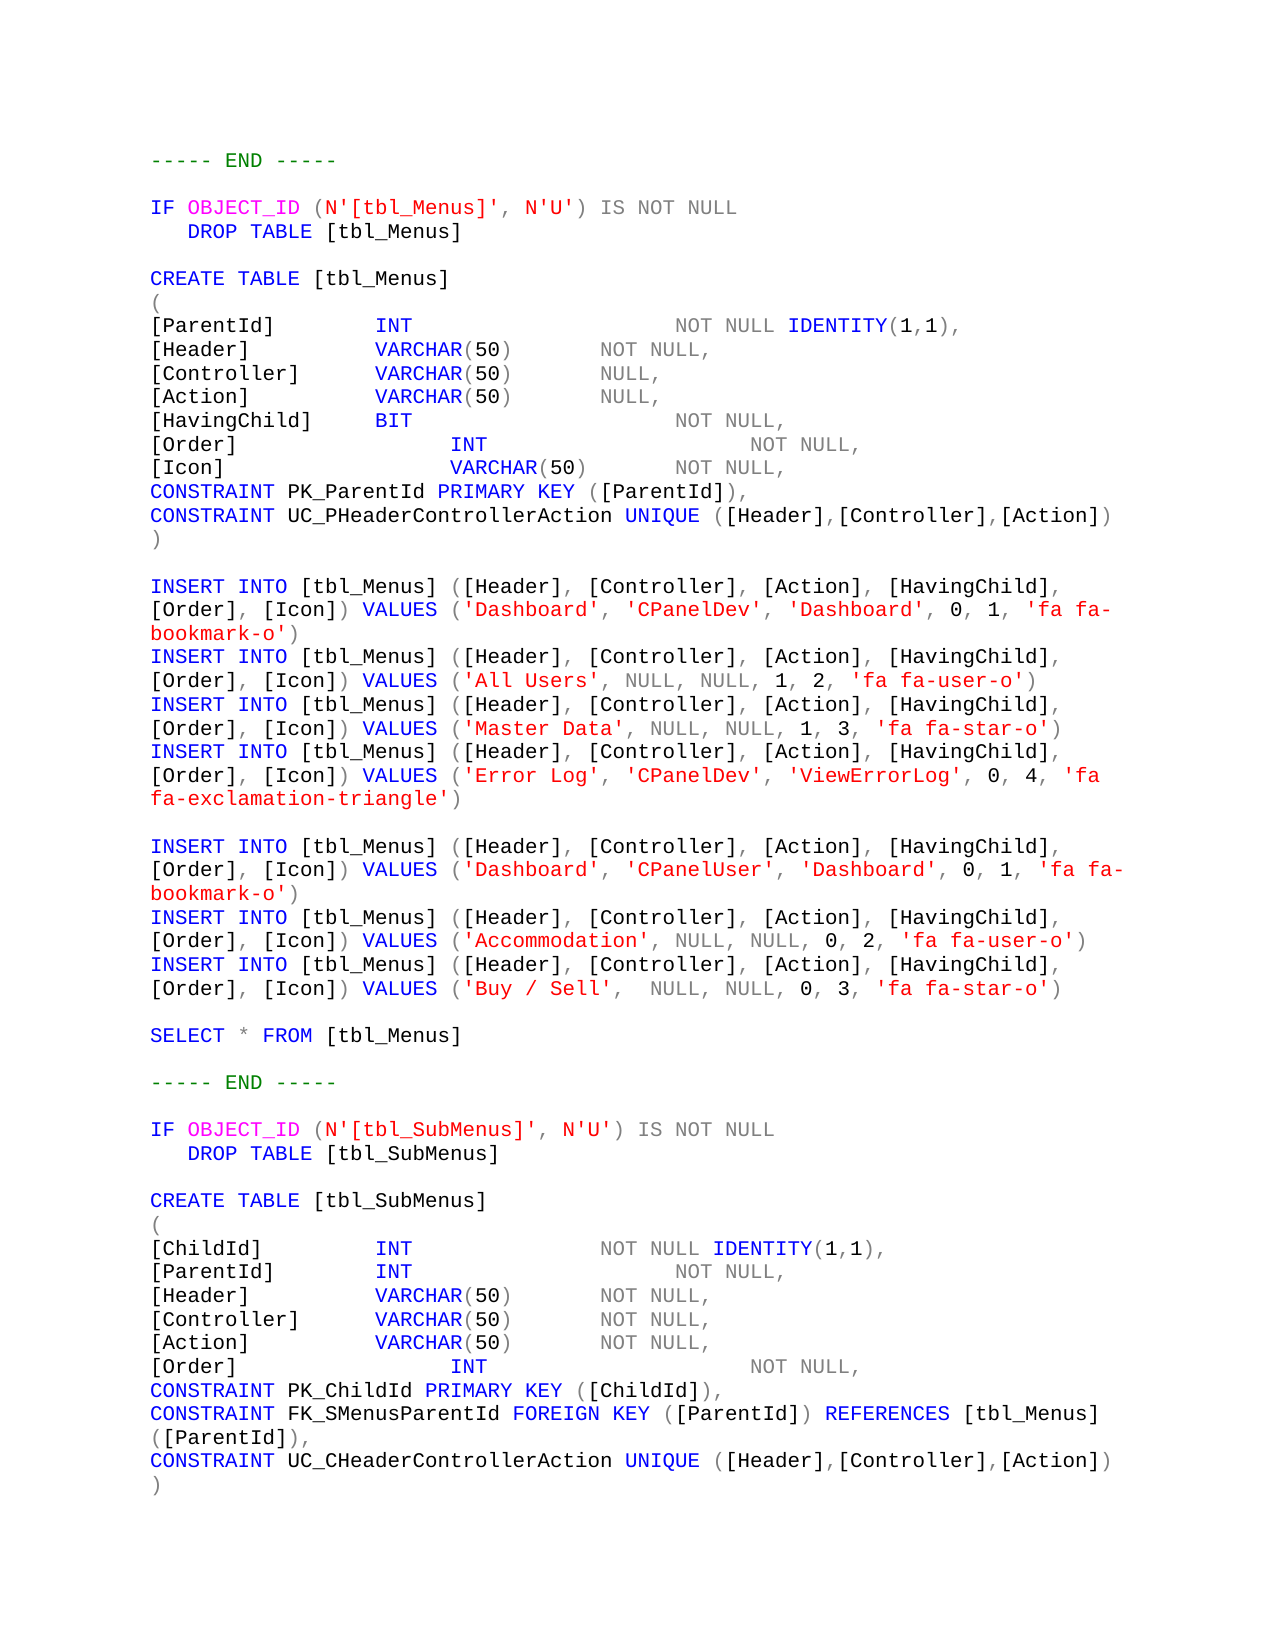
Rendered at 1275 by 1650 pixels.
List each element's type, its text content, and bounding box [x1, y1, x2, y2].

text ) [150, 1474, 1125, 1498]
text [Action] VARCHAR(50) NOT NULL, [150, 1332, 1125, 1356]
text DROP TABLE [tbl_SubMenus] [150, 1143, 1125, 1167]
text [Order] INT NOT NULL, [150, 1356, 1125, 1379]
text CREATE TABLE [tbl_Menus] [150, 268, 1125, 292]
text SELECT * FROM [tbl_Menus] [150, 1025, 1125, 1048]
text INSERT INTO [tbl_Menus] ([Header], [Controller], [Action], [HavingChild], [Order], [Icon]) VALUES ('All Users', NULL, NULL, 1, 2, 'fa fa-user-o') [150, 647, 1125, 694]
text CREATE TABLE [tbl_SubMenus] [150, 1190, 1125, 1214]
text [Icon] VARCHAR(50) NOT NULL, [150, 457, 1125, 481]
text [ParentId] INT NOT NULL, [150, 1261, 1125, 1285]
text [ChildId] INT NOT NULL IDENTITY(1,1), [150, 1238, 1125, 1261]
text INSERT INTO [tbl_Menus] ([Header], [Controller], [Action], [HavingChild], [Order], [Icon]) VALUES ('Error Log', 'CPanelDev', 'ViewErrorLog', 0, 4, 'fa fa-exclamation-triangle') [150, 741, 1125, 812]
text DROP TABLE [tbl_Menus] [150, 221, 1125, 244]
text [Controller] VARCHAR(50) NOT NULL, [150, 1309, 1125, 1332]
text INSERT INTO [tbl_Menus] ([Header], [Controller], [Action], [HavingChild], [Order], [Icon]) VALUES ('Dashboard', 'CPanelDev', 'Dashboard', 0, 1, 'fa fa-bookmark-o') [150, 576, 1125, 647]
text INSERT INTO [tbl_Menus] ([Header], [Controller], [Action], [HavingChild], [Order], [Icon]) VALUES ('Accommodation', NULL, NULL, 0, 2, 'fa fa-user-o') [150, 907, 1125, 954]
text CONSTRAINT FK_SMenusParentId FOREIGN KEY ([ParentId]) REFERENCES [tbl_Menus]([ParentId]), [150, 1403, 1125, 1451]
text [Action] VARCHAR(50) NULL, [150, 386, 1125, 410]
text CONSTRAINT PK_ParentId PRIMARY KEY ([ParentId]), [150, 481, 1125, 505]
text ----- END ----- [150, 150, 1125, 174]
text ( [150, 1214, 1125, 1238]
text IF OBJECT_ID (N'[tbl_Menus]', N'U') IS NOT NULL [150, 197, 1125, 221]
text [Header] VARCHAR(50) NOT NULL, [150, 339, 1125, 363]
text [ParentId] INT NOT NULL IDENTITY(1,1), [150, 316, 1125, 339]
text INSERT INTO [tbl_Menus] ([Header], [Controller], [Action], [HavingChild], [Order], [Icon]) VALUES ('Master Data', NULL, NULL, 1, 3, 'fa fa-star-o') [150, 694, 1125, 741]
text [Controller] VARCHAR(50) NULL, [150, 363, 1125, 386]
text CONSTRAINT UC_CHeaderControllerAction UNIQUE ([Header],[Controller],[Action]) [150, 1451, 1125, 1474]
text [Order] INT NOT NULL, [150, 434, 1125, 457]
text IF OBJECT_ID (N'[tbl_SubMenus]', N'U') IS NOT NULL [150, 1119, 1125, 1143]
text CONSTRAINT UC_PHeaderControllerAction UNIQUE ([Header],[Controller],[Action]) [150, 505, 1125, 528]
text ) [150, 528, 1125, 552]
text [HavingChild] BIT NOT NULL, [150, 410, 1125, 434]
text [Header] VARCHAR(50) NOT NULL, [150, 1285, 1125, 1309]
text ----- END ----- [150, 1072, 1125, 1096]
text ( [150, 292, 1125, 316]
text INSERT INTO [tbl_Menus] ([Header], [Controller], [Action], [HavingChild], [Order], [Icon]) VALUES ('Buy / Sell', NULL, NULL, 0, 3, 'fa fa-star-o') [150, 954, 1125, 1001]
text CONSTRAINT PK_ChildId PRIMARY KEY ([ChildId]), [150, 1379, 1125, 1403]
text INSERT INTO [tbl_Menus] ([Header], [Controller], [Action], [HavingChild], [Order], [Icon]) VALUES ('Dashboard', 'CPanelUser', 'Dashboard', 0, 1, 'fa fa-bookmark-o') [150, 836, 1125, 907]
